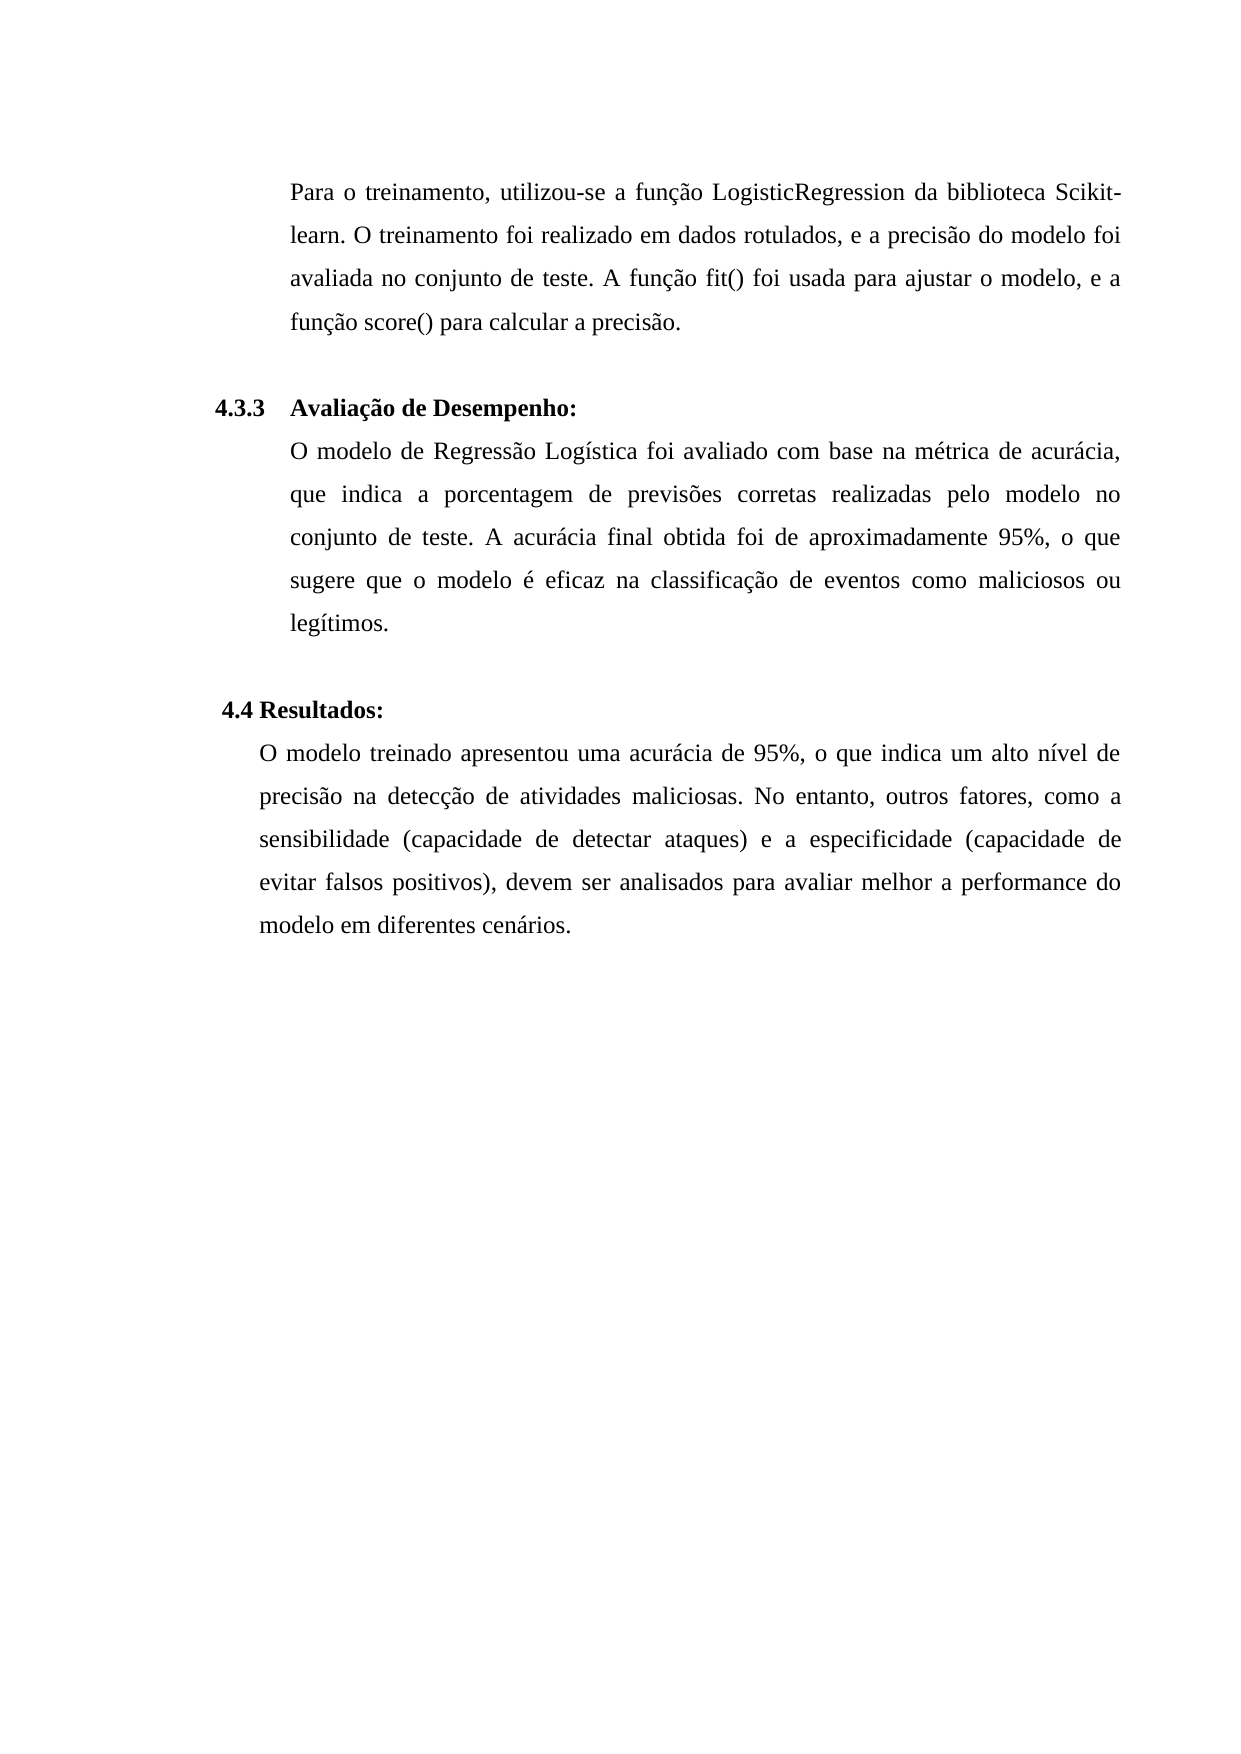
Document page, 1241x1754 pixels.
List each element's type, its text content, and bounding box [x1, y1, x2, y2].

list O modelo de Regressão Logística foi avaliado com base na métrica de acurácia, que indica a porcentagem de previsões corretas realizadas pelo modelo no conjunto de teste. A acurácia final obtida foi de aproximadamente 95%, o que sugere que o modelo é eficaz na classificação de eventos como maliciosos ou legítimos. [290, 436, 1122, 637]
list Resultados: [222, 695, 1122, 723]
list Para o treinamento, utilizou-se a função LogisticRegression da biblioteca Scikit-learn. O treinamento foi realizado em dados rotulados, e a precisão do modelo foi avaliada no conjunto de teste. A função fit() foi usada para ajustar o modelo, e a função score() para calcular a precisão. [290, 177, 1122, 335]
list O modelo treinado apresentou uma acurácia de 95%, o que indica um alto nível de precisão na detecção de atividades maliciosas. No entanto, outros fatores, como a sensibilidade (capacidade de detectar ataques) e a especificidade (capacidade de evitar falsos positivos), devem ser analisados para avaliar melhor a performance do modelo em diferentes cenários. [259, 738, 1122, 939]
list Avaliação de Desempenho: [215, 393, 1122, 422]
